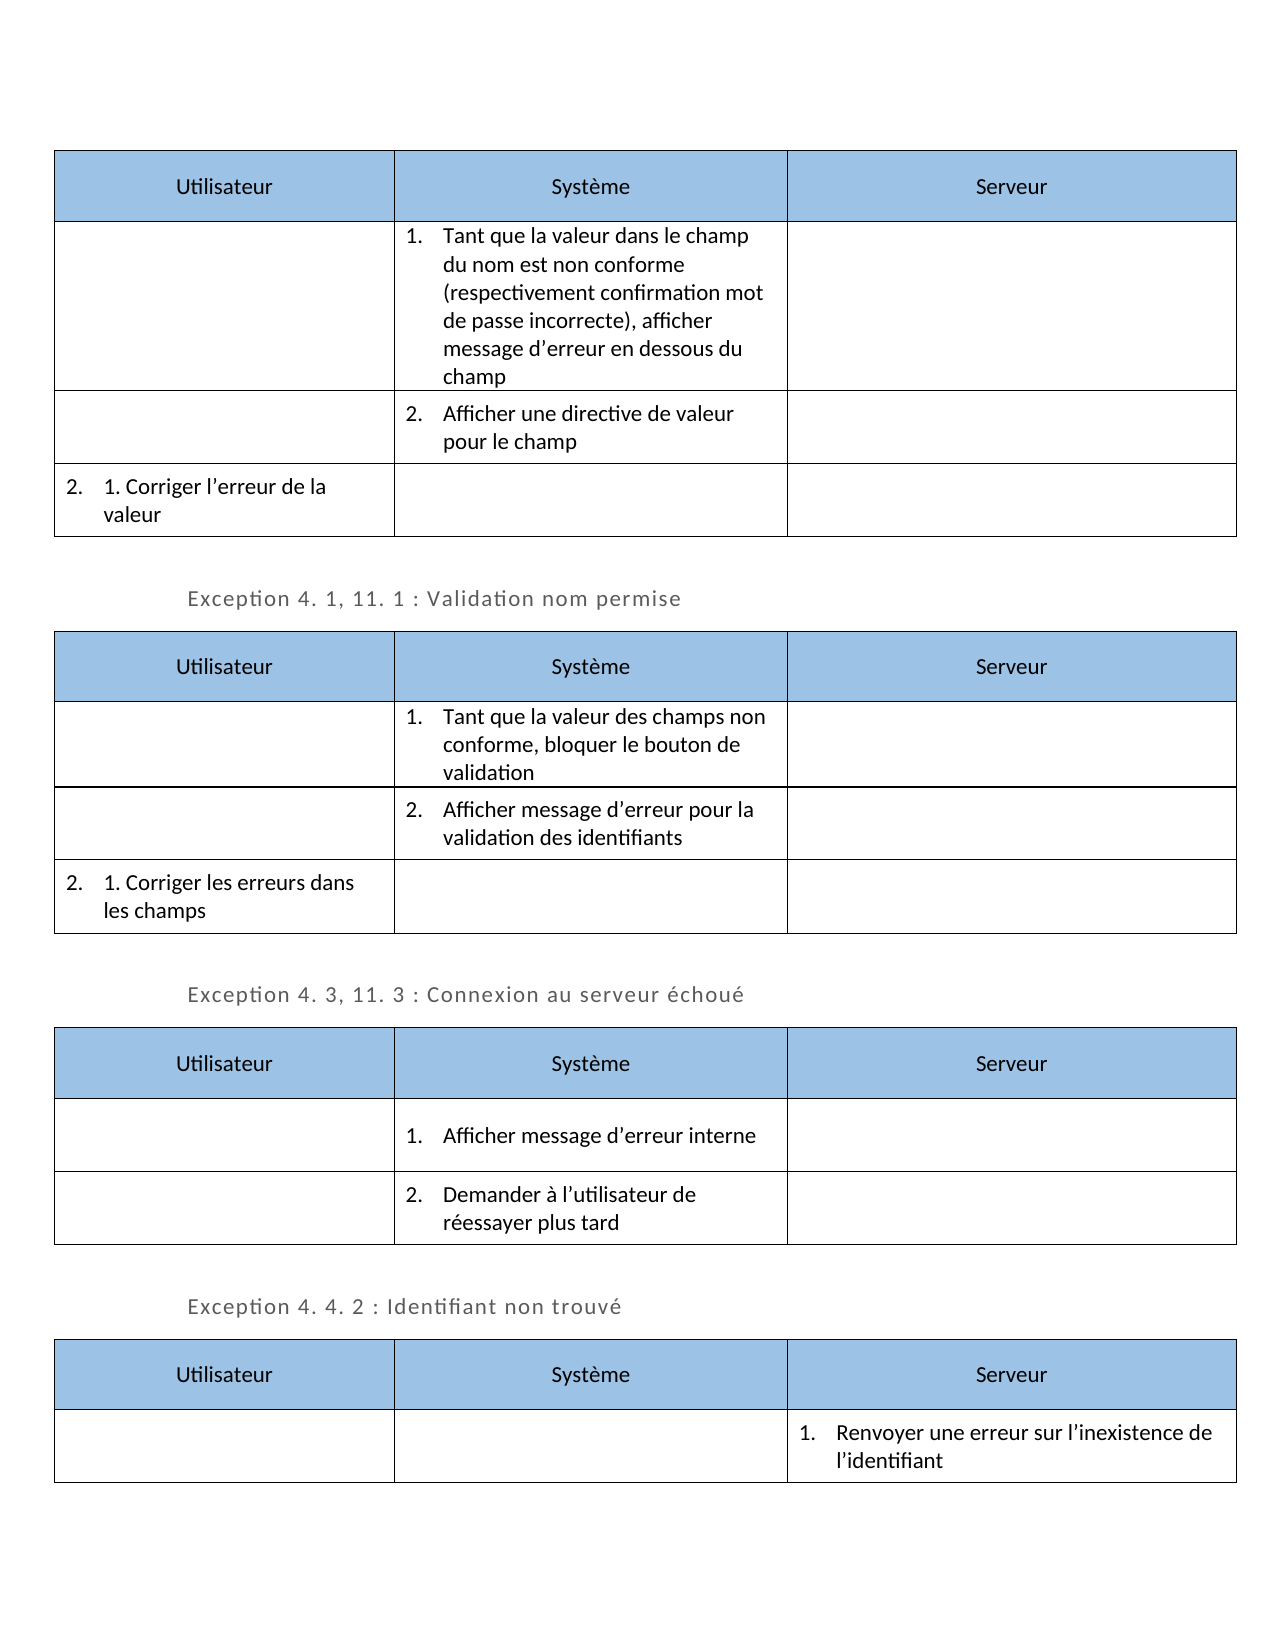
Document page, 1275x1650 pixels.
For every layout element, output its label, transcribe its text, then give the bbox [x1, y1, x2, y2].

table_cell [55, 788, 394, 859]
table_cell Tant que la valeur dans le champ du nom est non conforme (respectivement confirmation mot de passe incorrecte), afficher message d’erreur en dessous du champ [395, 222, 787, 390]
table_cell [788, 222, 1236, 390]
table_cell [788, 702, 1236, 786]
subtitle Exception 4. 1, 11. 1 : Validation nom permise [187, 584, 1087, 612]
table_cell [55, 222, 394, 390]
table_header Serveur [788, 151, 1236, 221]
table_cell [788, 1172, 1236, 1244]
table_cell Afficher une directive de valeur pour le champ [395, 391, 787, 463]
table_cell [55, 1099, 394, 1171]
table_header Serveur [788, 1340, 1236, 1409]
table_header Système [395, 1028, 787, 1098]
table_header Utilisateur [55, 1028, 394, 1098]
table_cell Afficher message d’erreur interne [395, 1099, 787, 1171]
table_cell [395, 464, 787, 536]
table_cell [55, 1410, 394, 1482]
table_cell [788, 860, 1236, 932]
subtitle Exception 4. 4. 2 : Identifiant non trouvé [187, 1292, 1087, 1320]
table_cell [55, 391, 394, 463]
table_cell 1. Corriger les erreurs dans les champs [55, 860, 394, 932]
table_header Serveur [788, 1028, 1236, 1098]
table_cell [788, 391, 1236, 463]
subtitle Exception 4. 3, 11. 3 : Connexion au serveur échoué [187, 980, 1087, 1008]
table_header Utilisateur [55, 151, 394, 221]
table_cell [55, 1172, 394, 1244]
table_cell [788, 464, 1236, 536]
table_cell Tant que la valeur des champs non conforme, bloquer le bouton de validation [395, 702, 787, 786]
table_header Système [395, 632, 787, 701]
table_cell [395, 860, 787, 932]
table_cell [788, 788, 1236, 859]
table_cell Demander à l’utilisateur de réessayer plus tard [395, 1172, 787, 1244]
table_cell [55, 702, 394, 786]
table_cell [788, 1099, 1236, 1171]
table_header Serveur [788, 632, 1236, 701]
table_cell Afficher message d’erreur pour la validation des identifiants [395, 788, 787, 859]
table_header Utilisateur [55, 632, 394, 701]
table_cell Renvoyer une erreur sur l’inexistence de l’identifiant [788, 1410, 1236, 1482]
table_header Système [395, 151, 787, 221]
table_cell 1. Corriger l’erreur de la valeur [55, 464, 394, 536]
table_header Utilisateur [55, 1340, 394, 1409]
table_cell [395, 1410, 787, 1482]
table_header Système [395, 1340, 787, 1409]
